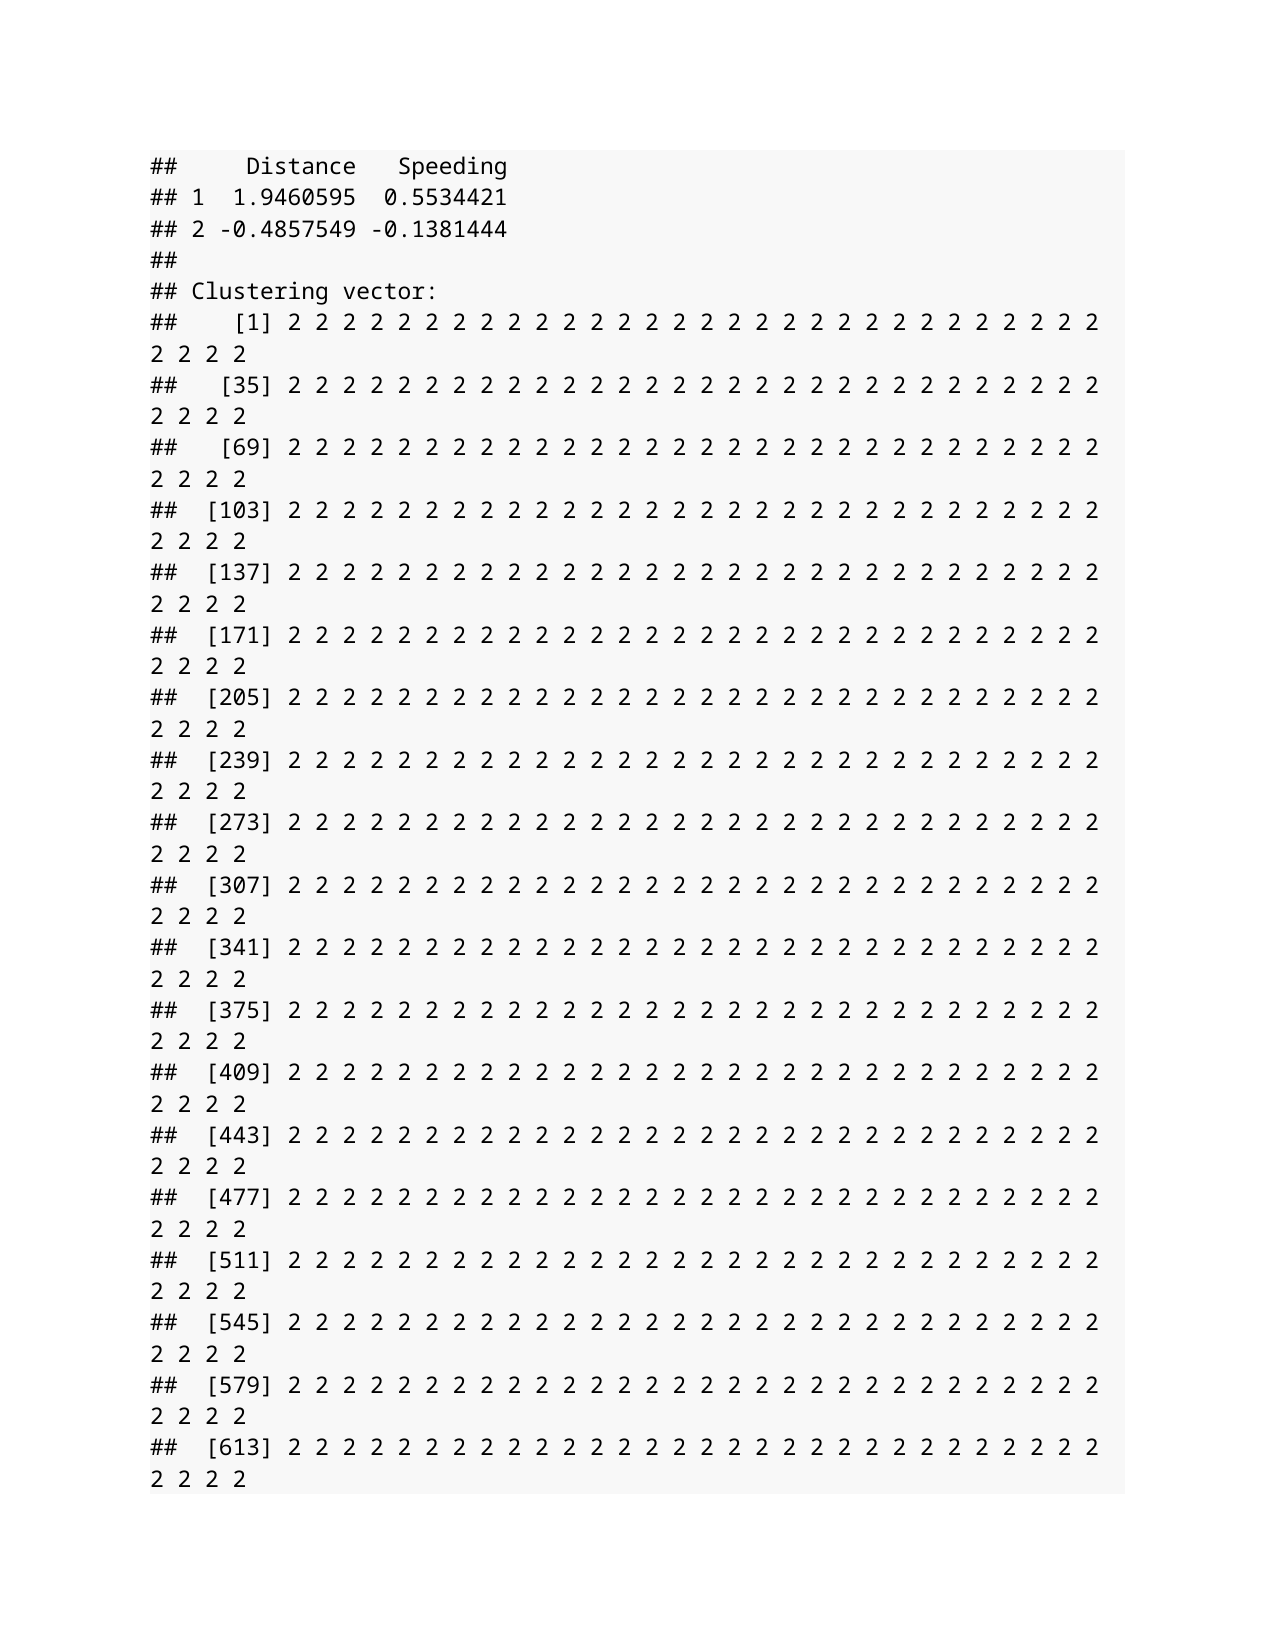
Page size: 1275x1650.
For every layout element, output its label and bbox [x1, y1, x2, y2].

text [150, 150, 1125, 1494]
